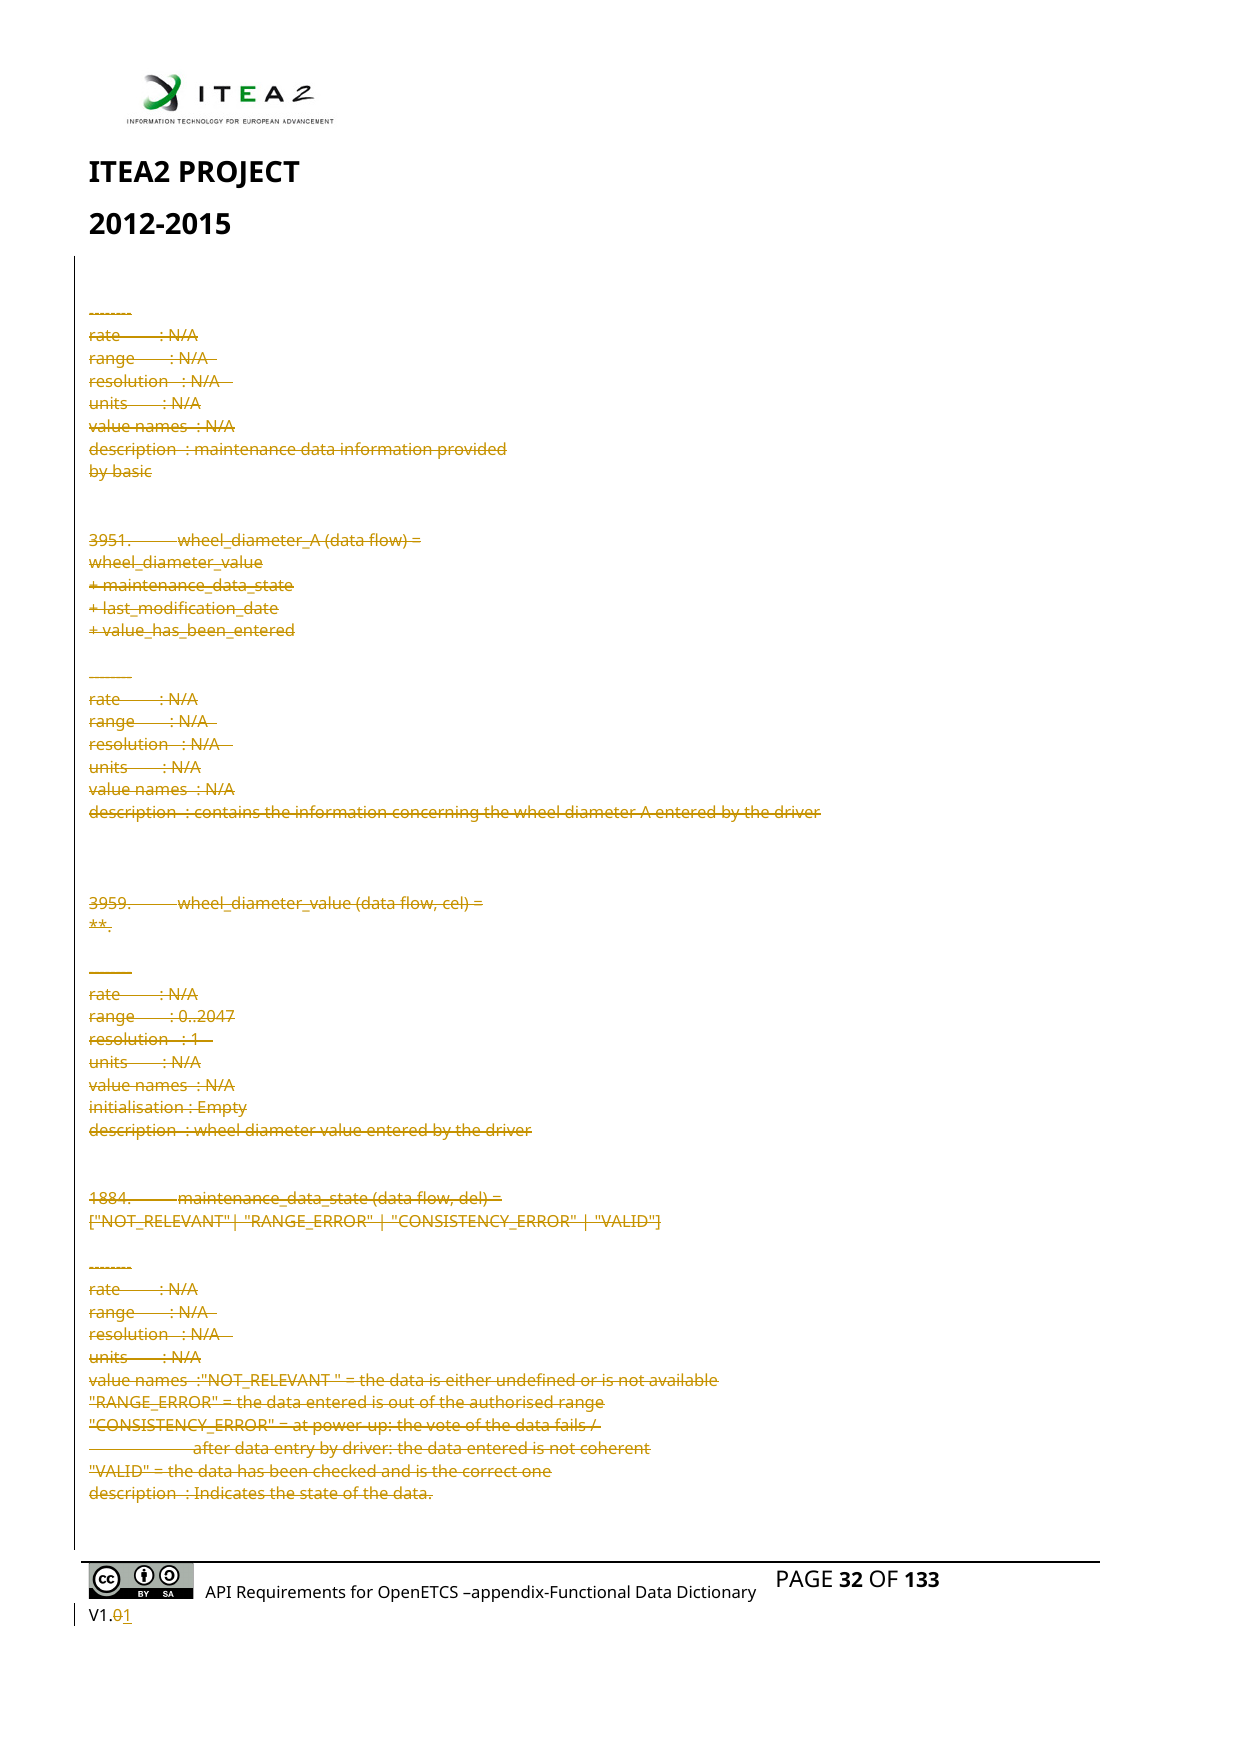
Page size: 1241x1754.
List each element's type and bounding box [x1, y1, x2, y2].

picture [88, 1562, 194, 1599]
picture [88, 59, 372, 139]
